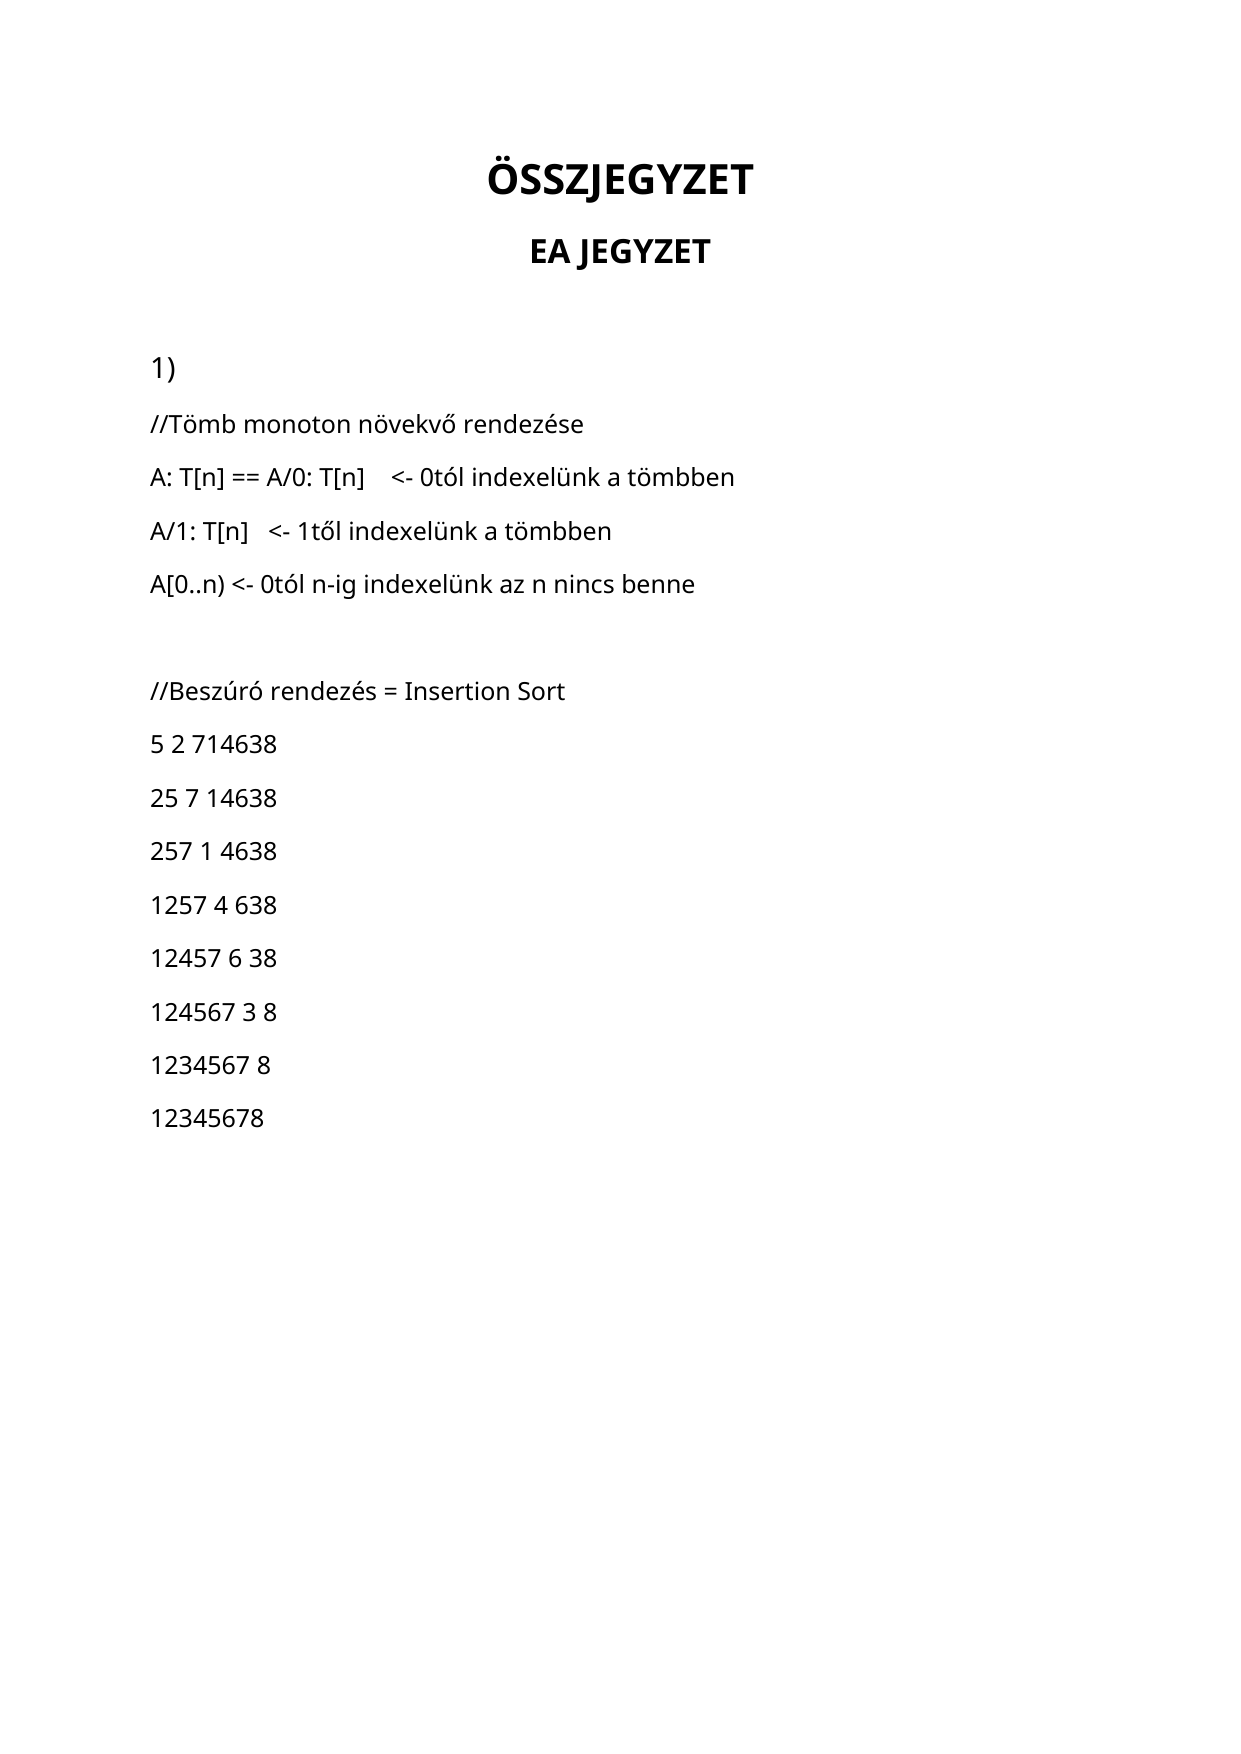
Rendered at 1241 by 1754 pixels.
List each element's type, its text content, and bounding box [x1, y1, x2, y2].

text A/1: T[n] <- 1től indexelünk a tömbben [150, 513, 1090, 547]
text //Beszúró rendezés = Insertion Sort [150, 674, 1090, 708]
text 124567 3 8 [150, 994, 1090, 1028]
text 257 1 4638 [150, 834, 1090, 868]
text 12345678 [150, 1101, 1090, 1135]
text 25 7 14638 [150, 781, 1090, 814]
text A: T[n] == A/0: T[n] <- 0tól indexelünk a tömbben [150, 460, 1090, 494]
text ÖSSZJEGYZET [150, 150, 1090, 207]
text 1) [150, 347, 1090, 387]
text 5 2 714638 [150, 727, 1090, 761]
text 12457 6 38 [150, 941, 1090, 975]
text EA JEGYZET [150, 228, 1090, 273]
text A[0..n) <- 0tól n-ig indexelünk az n nincs benne [150, 567, 1090, 601]
text //Tömb monoton növekvő rendezése [150, 406, 1090, 441]
text 1257 4 638 [150, 887, 1090, 921]
text 1234567 8 [150, 1048, 1090, 1082]
